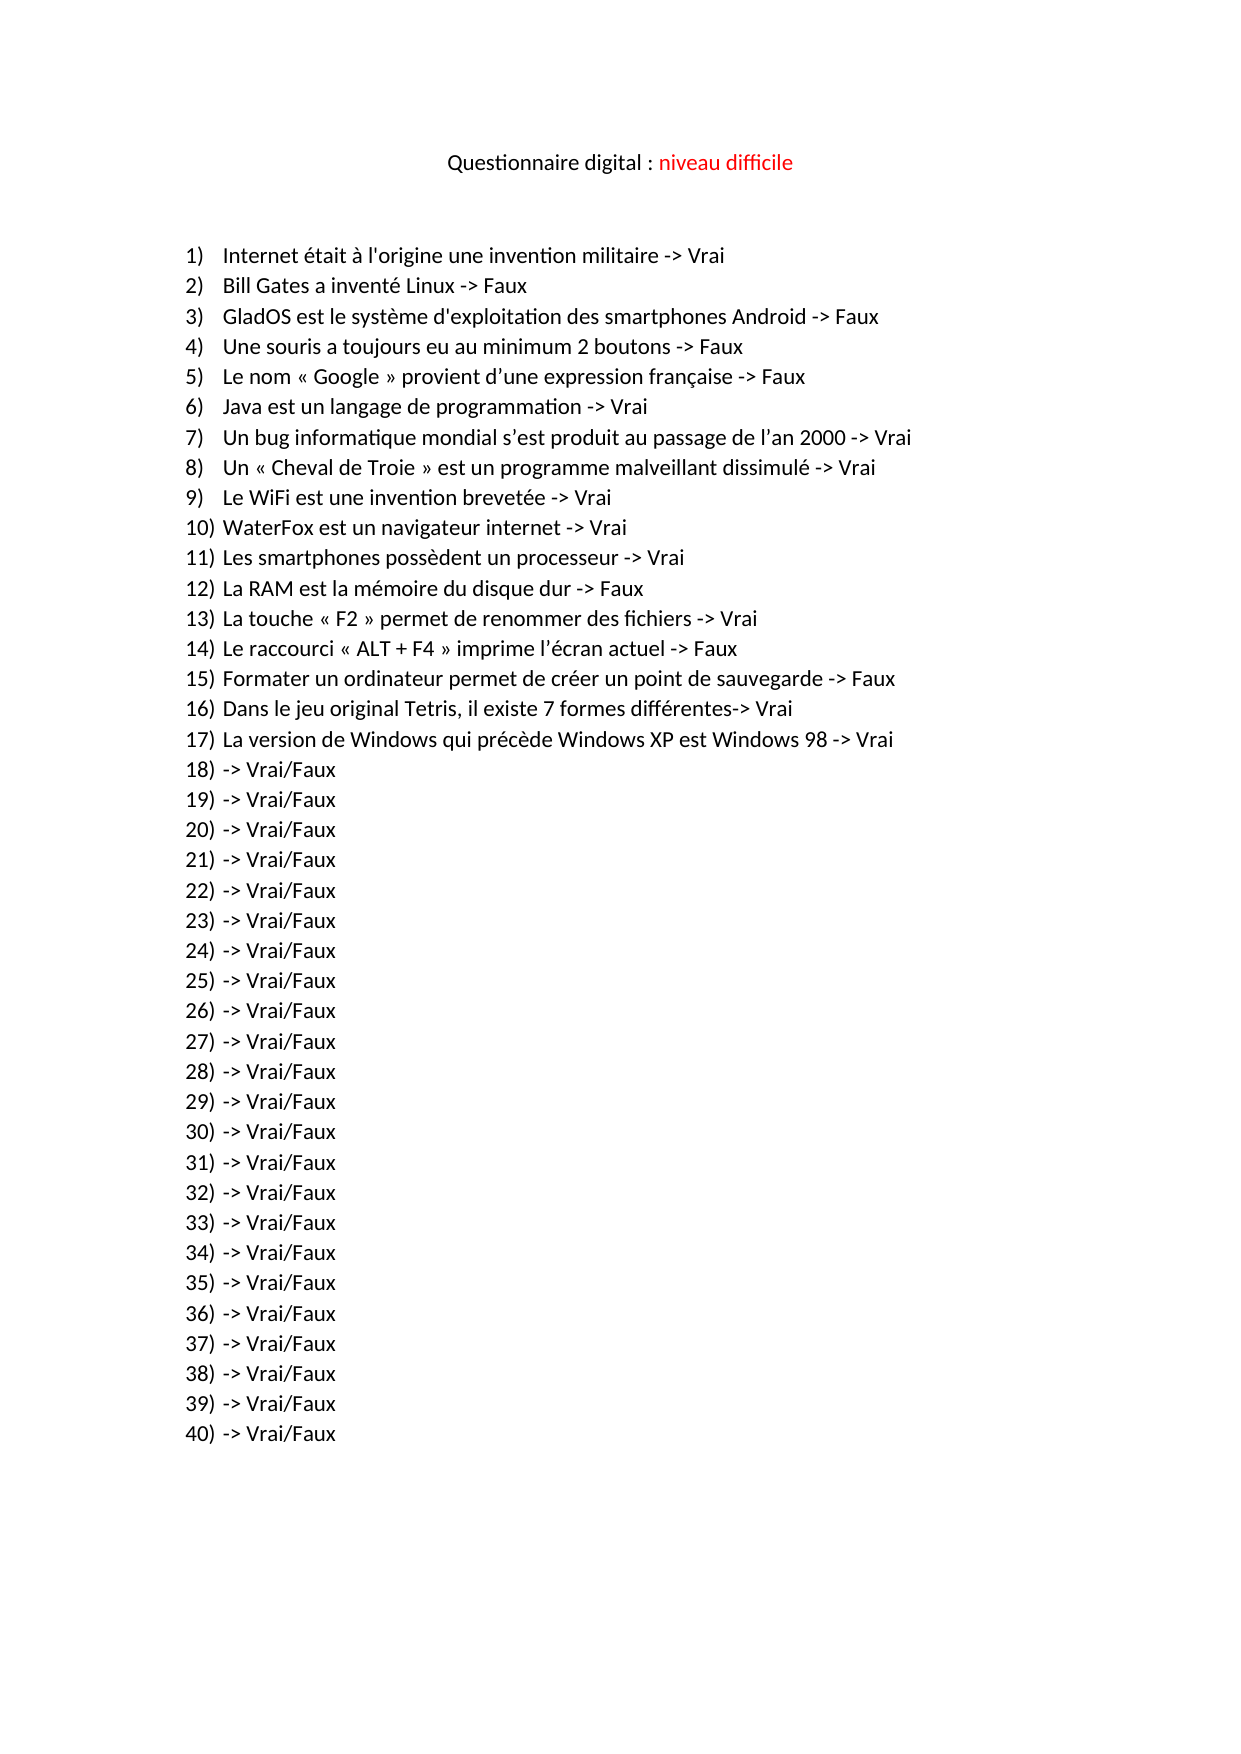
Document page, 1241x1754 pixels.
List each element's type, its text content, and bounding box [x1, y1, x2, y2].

list Un bug informatique mondial s’est produit au passage de l’an 2000 -> Vrai [185, 423, 1093, 451]
list -> Vrai/Faux [185, 1178, 1093, 1206]
list Bill Gates a inventé Linux -> Faux [185, 272, 1093, 299]
list -> Vrai/Faux [185, 1117, 1093, 1145]
list Formater un ordinateur permet de créer un point de sauvegarde -> Faux [185, 664, 1093, 692]
list Java est un langage de programmation -> Vrai [185, 392, 1093, 420]
list -> Vrai/Faux [185, 1299, 1093, 1327]
list -> Vrai/Faux [185, 966, 1093, 994]
list -> Vrai/Faux [185, 1087, 1093, 1115]
list Le WiFi est une invention brevetée -> Vrai [185, 483, 1093, 511]
list -> Vrai/Faux [185, 1389, 1093, 1417]
list -> Vrai/Faux [185, 1057, 1093, 1085]
list -> Vrai/Faux [185, 876, 1093, 904]
list -> Vrai/Faux [185, 785, 1093, 813]
text Questionnaire digital : niveau difficile [148, 148, 1093, 176]
list -> Vrai/Faux [185, 755, 1093, 783]
list Un « Cheval de Troie » est un programme malveillant dissimulé -> Vrai [185, 453, 1093, 481]
list -> Vrai/Faux [185, 815, 1093, 843]
list -> Vrai/Faux [185, 997, 1093, 1024]
list -> Vrai/Faux [185, 846, 1093, 873]
list -> Vrai/Faux [185, 1329, 1093, 1357]
list WaterFox est un navigateur internet -> Vrai [185, 513, 1093, 541]
list Une souris a toujours eu au minimum 2 boutons -> Faux [185, 332, 1093, 360]
list -> Vrai/Faux [185, 1268, 1093, 1296]
list Les smartphones possèdent un processeur -> Vrai [185, 543, 1093, 571]
list -> Vrai/Faux [185, 936, 1093, 964]
list La version de Windows qui précède Windows XP est Windows 98 -> Vrai [185, 725, 1093, 753]
list Dans le jeu original Tetris, il existe 7 formes différentes-> Vrai [185, 694, 1093, 722]
list Le raccourci « ALT + F4 » imprime l’écran actuel -> Faux [185, 634, 1093, 662]
list -> Vrai/Faux [185, 1419, 1093, 1447]
list -> Vrai/Faux [185, 1148, 1093, 1176]
list -> Vrai/Faux [185, 906, 1093, 934]
list -> Vrai/Faux [185, 1238, 1093, 1266]
list La RAM est la mémoire du disque dur -> Faux [185, 574, 1093, 602]
list La touche « F2 » permet de renommer des fichiers -> Vrai [185, 604, 1093, 632]
list -> Vrai/Faux [185, 1208, 1093, 1236]
list Internet était à l'origine une invention militaire -> Vrai [185, 241, 1093, 269]
list Le nom « Google » provient d’une expression française -> Faux [185, 362, 1093, 390]
list -> Vrai/Faux [185, 1027, 1093, 1055]
list -> Vrai/Faux [185, 1359, 1093, 1387]
list GladOS est le système d'exploitation des smartphones Android -> Faux [185, 302, 1093, 330]
